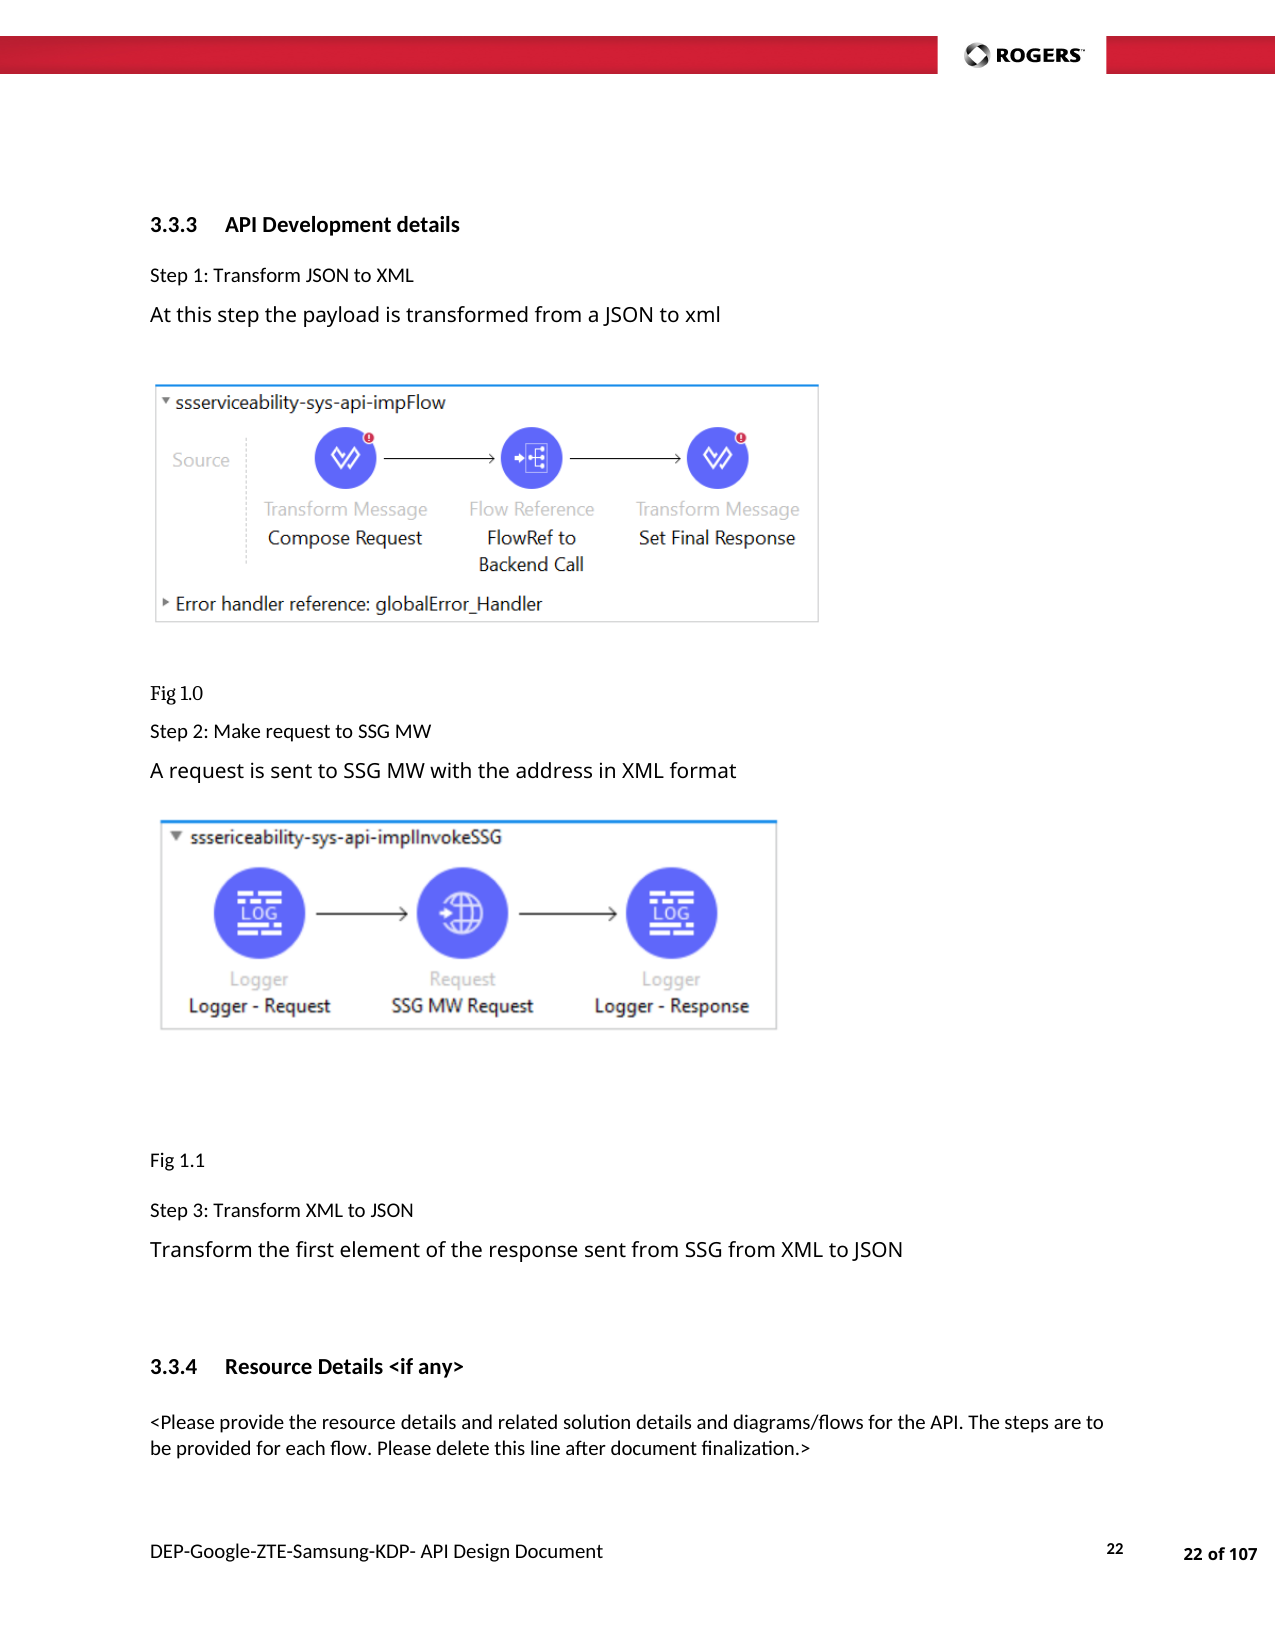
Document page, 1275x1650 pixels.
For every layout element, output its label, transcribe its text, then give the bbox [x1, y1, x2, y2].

picture [150, 378, 840, 633]
text <Please provide the resource details and related solution details and diagrams/flows for the API. The steps are to be provided for each flow. Please delete this line after document finalization.> [150, 1409, 1125, 1460]
text Step 3: Transform XML to JSON [150, 1197, 1125, 1223]
picture [149, 797, 793, 1042]
text At this step the payload is transformed from a JSON to xml [150, 301, 1125, 329]
text Fig 1.0 [150, 682, 1125, 706]
text A request is sent to SSG MW with the address in XML format [150, 756, 1125, 785]
text Step 2: Make request to SSG MW [150, 718, 1125, 744]
subtitle Fig 1.1 [150, 1147, 1125, 1172]
subtitle Resource Details <if any> [150, 1352, 1125, 1380]
text Transform the first element of the response sent from SSG from XML to JSON [150, 1235, 1125, 1263]
text Step 1: Transform JSON to XML [150, 263, 1125, 288]
subtitle API Development details [150, 210, 1125, 238]
picture [0, 17, 1275, 93]
